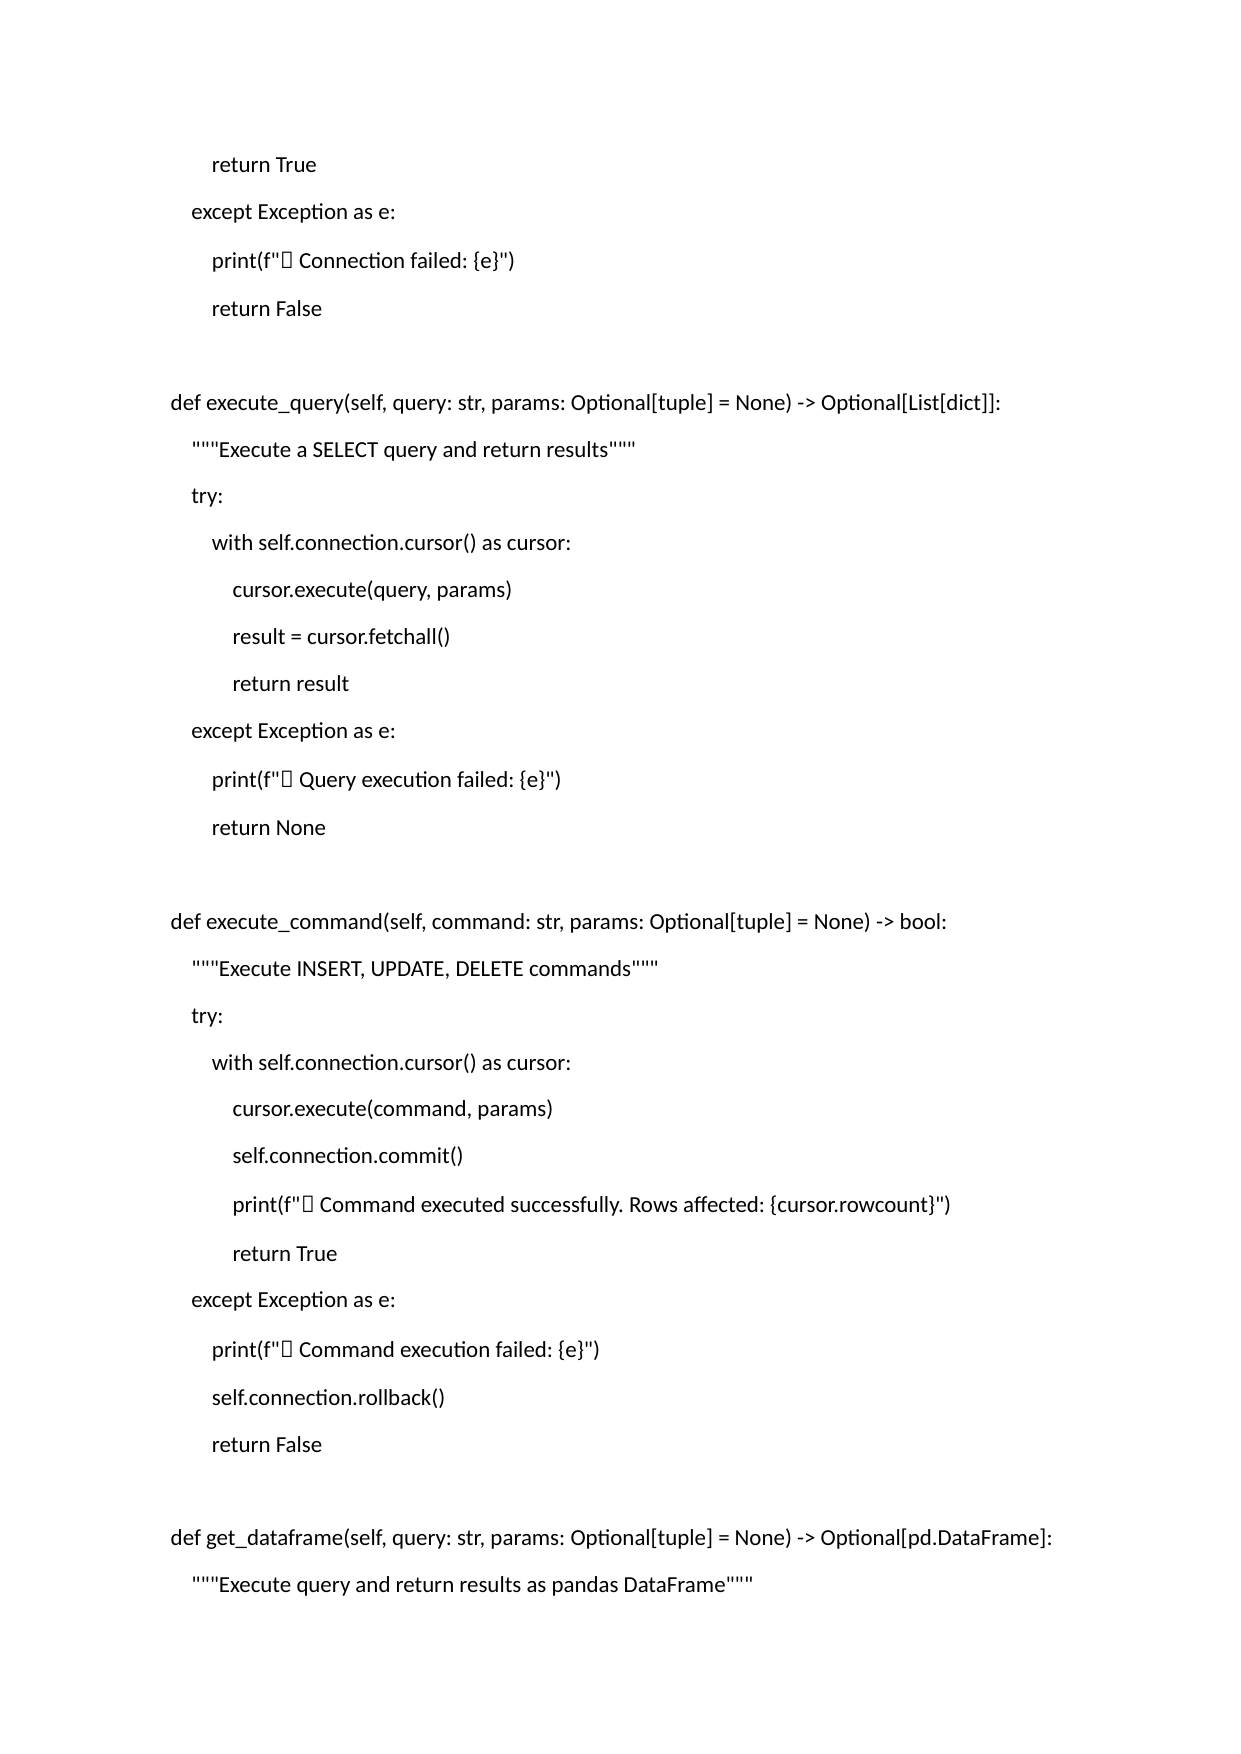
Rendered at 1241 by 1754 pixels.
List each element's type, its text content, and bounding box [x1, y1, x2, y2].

text return None [150, 813, 1090, 841]
text except Exception as e: [150, 197, 1090, 225]
text """Execute INSERT, UPDATE, DELETE commands""" [150, 954, 1090, 982]
text print(f"❌ Connection failed: {e}") [150, 244, 1090, 275]
text def execute_command(self, command: str, params: Optional[tuple] = None) -> bool: [150, 907, 1090, 935]
text self.connection.commit() [150, 1141, 1090, 1169]
text def execute_query(self, query: str, params: Optional[tuple] = None) -> Optional[List[dict]]: [150, 388, 1090, 416]
text try: [150, 1001, 1090, 1029]
text except Exception as e: [150, 716, 1090, 744]
text return False [150, 294, 1090, 322]
text print(f"❌ Query execution failed: {e}") [150, 763, 1090, 794]
text return False [150, 1430, 1090, 1458]
text """Execute a SELECT query and return results""" [150, 435, 1090, 463]
text print(f"✅ Command executed successfully. Rows affected: {cursor.rowcount}") [150, 1188, 1090, 1219]
text return True [150, 150, 1090, 178]
text return result [150, 669, 1090, 697]
text with self.connection.cursor() as cursor: [150, 528, 1090, 557]
text result = cursor.fetchall() [150, 622, 1090, 650]
text cursor.execute(query, params) [150, 575, 1090, 603]
text with self.connection.cursor() as cursor: [150, 1048, 1090, 1076]
text """Execute query and return results as pandas DataFrame""" [150, 1570, 1090, 1598]
text cursor.execute(command, params) [150, 1094, 1090, 1123]
text return True [150, 1239, 1090, 1267]
text try: [150, 482, 1090, 510]
text self.connection.rollback() [150, 1383, 1090, 1411]
text def get_dataframe(self, query: str, params: Optional[tuple] = None) -> Optional[pd.DataFrame]: [150, 1523, 1090, 1552]
text except Exception as e: [150, 1286, 1090, 1314]
text print(f"❌ Command execution failed: {e}") [150, 1332, 1090, 1364]
